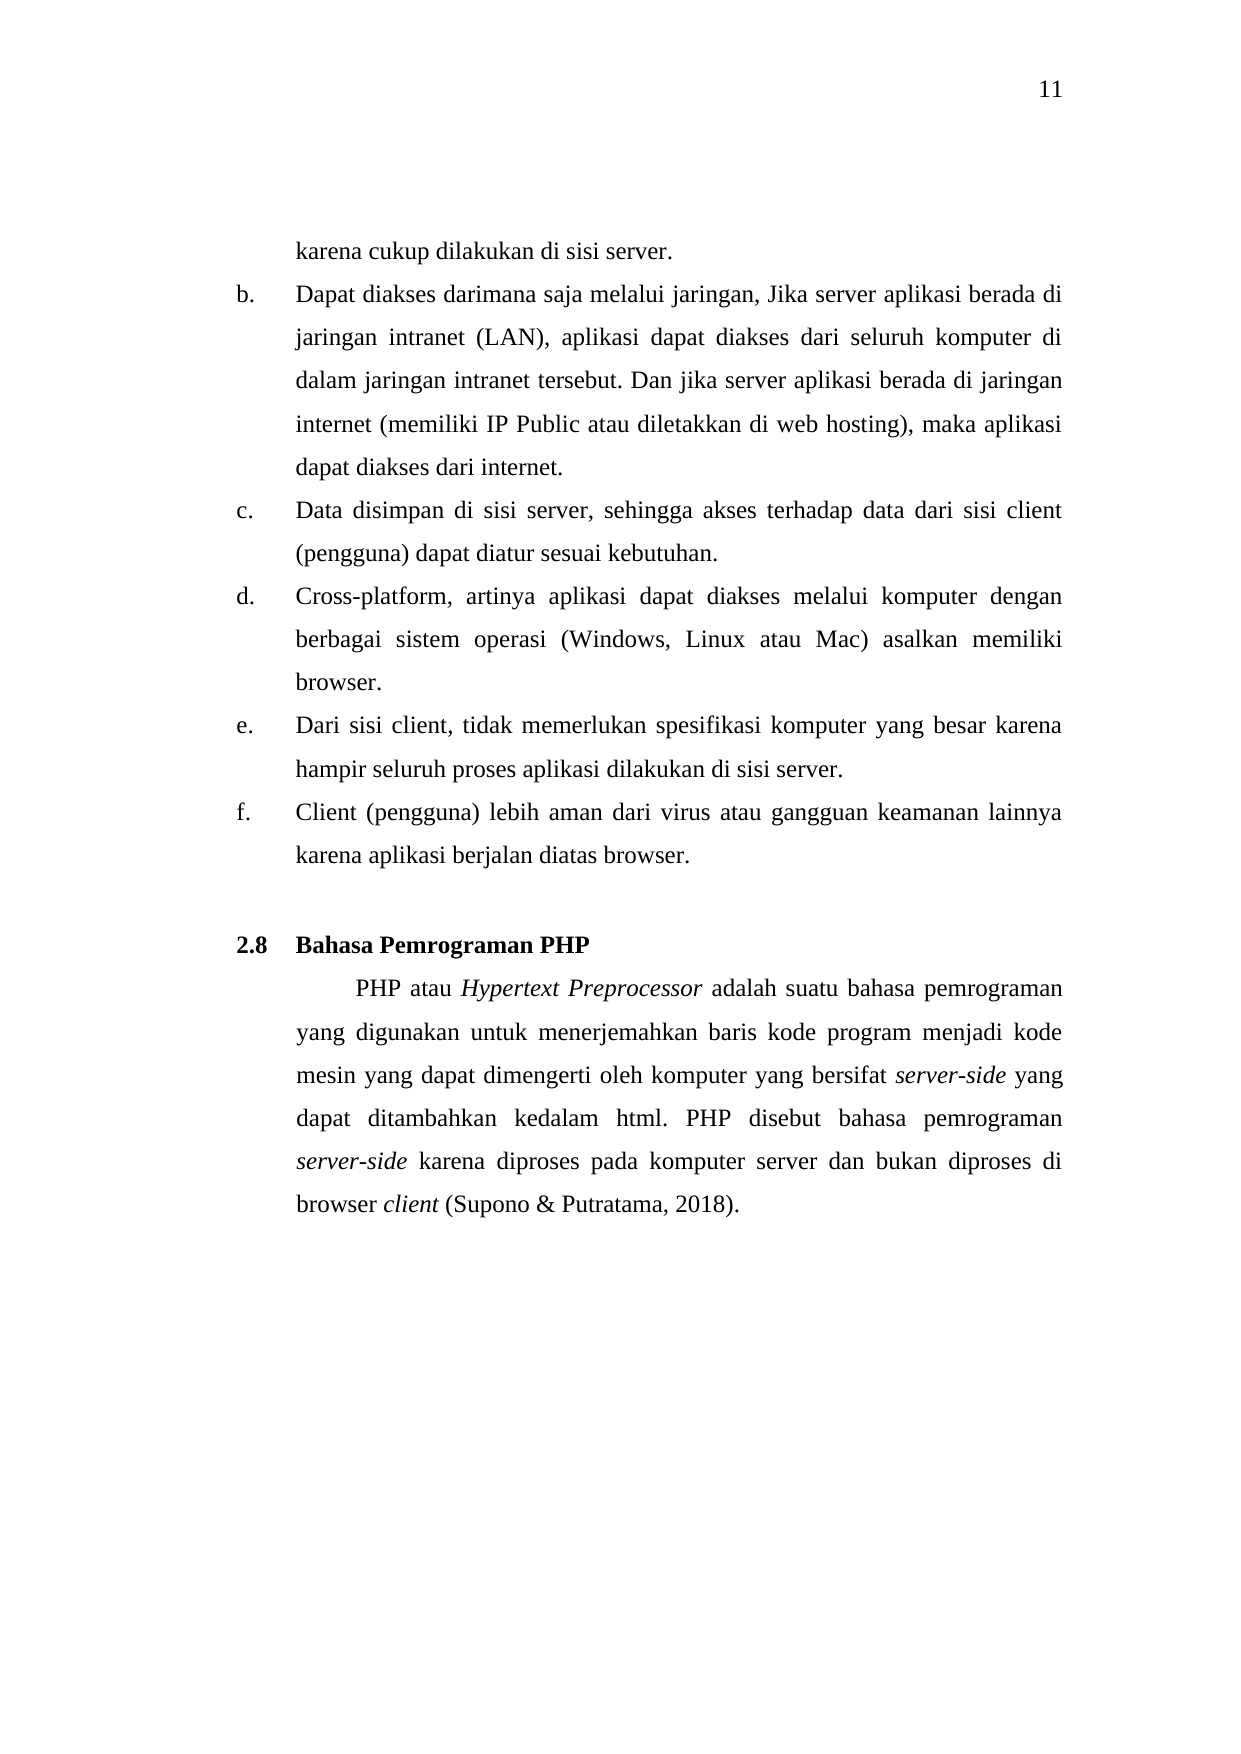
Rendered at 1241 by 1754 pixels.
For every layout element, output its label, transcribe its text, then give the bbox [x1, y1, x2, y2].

text PHP atau Hypertext Preprocessor adalah suatu bahasa pemrograman yang digunakan untuk menerjemahkan baris kode program menjadi kode mesin yang dapat dimengerti oleh komputer yang bersifat server-side yang dapat ditambahkan kedalam html. PHP disebut bahasa pemrograman server-side karena diproses pada komputer server dan bukan diproses di browser client (Supono & Putratama, 2018). [296, 973, 1063, 1218]
list Client (pengguna) lebih aman dari virus atau gangguan keamanan lainnya karena aplikasi berjalan diatas browser. [236, 797, 1063, 869]
subtitle Bahasa Pemrograman PHP [236, 930, 1063, 959]
list Data disimpan di sisi server, sehingga akses terhadap data dari sisi client (pengguna) dapat diatur sesuai kebutuhan. [236, 495, 1063, 567]
list Cross-platform, artinya aplikasi dapat diakses melalui komputer dengan berbagai sistem operasi (Windows, Linux atau Mac) asalkan memiliki browser. [236, 581, 1063, 696]
list Dari sisi client, tidak memerlukan spesifikasi komputer yang besar karena hampir seluruh proses aplikasi dilakukan di sisi server. [236, 711, 1063, 782]
